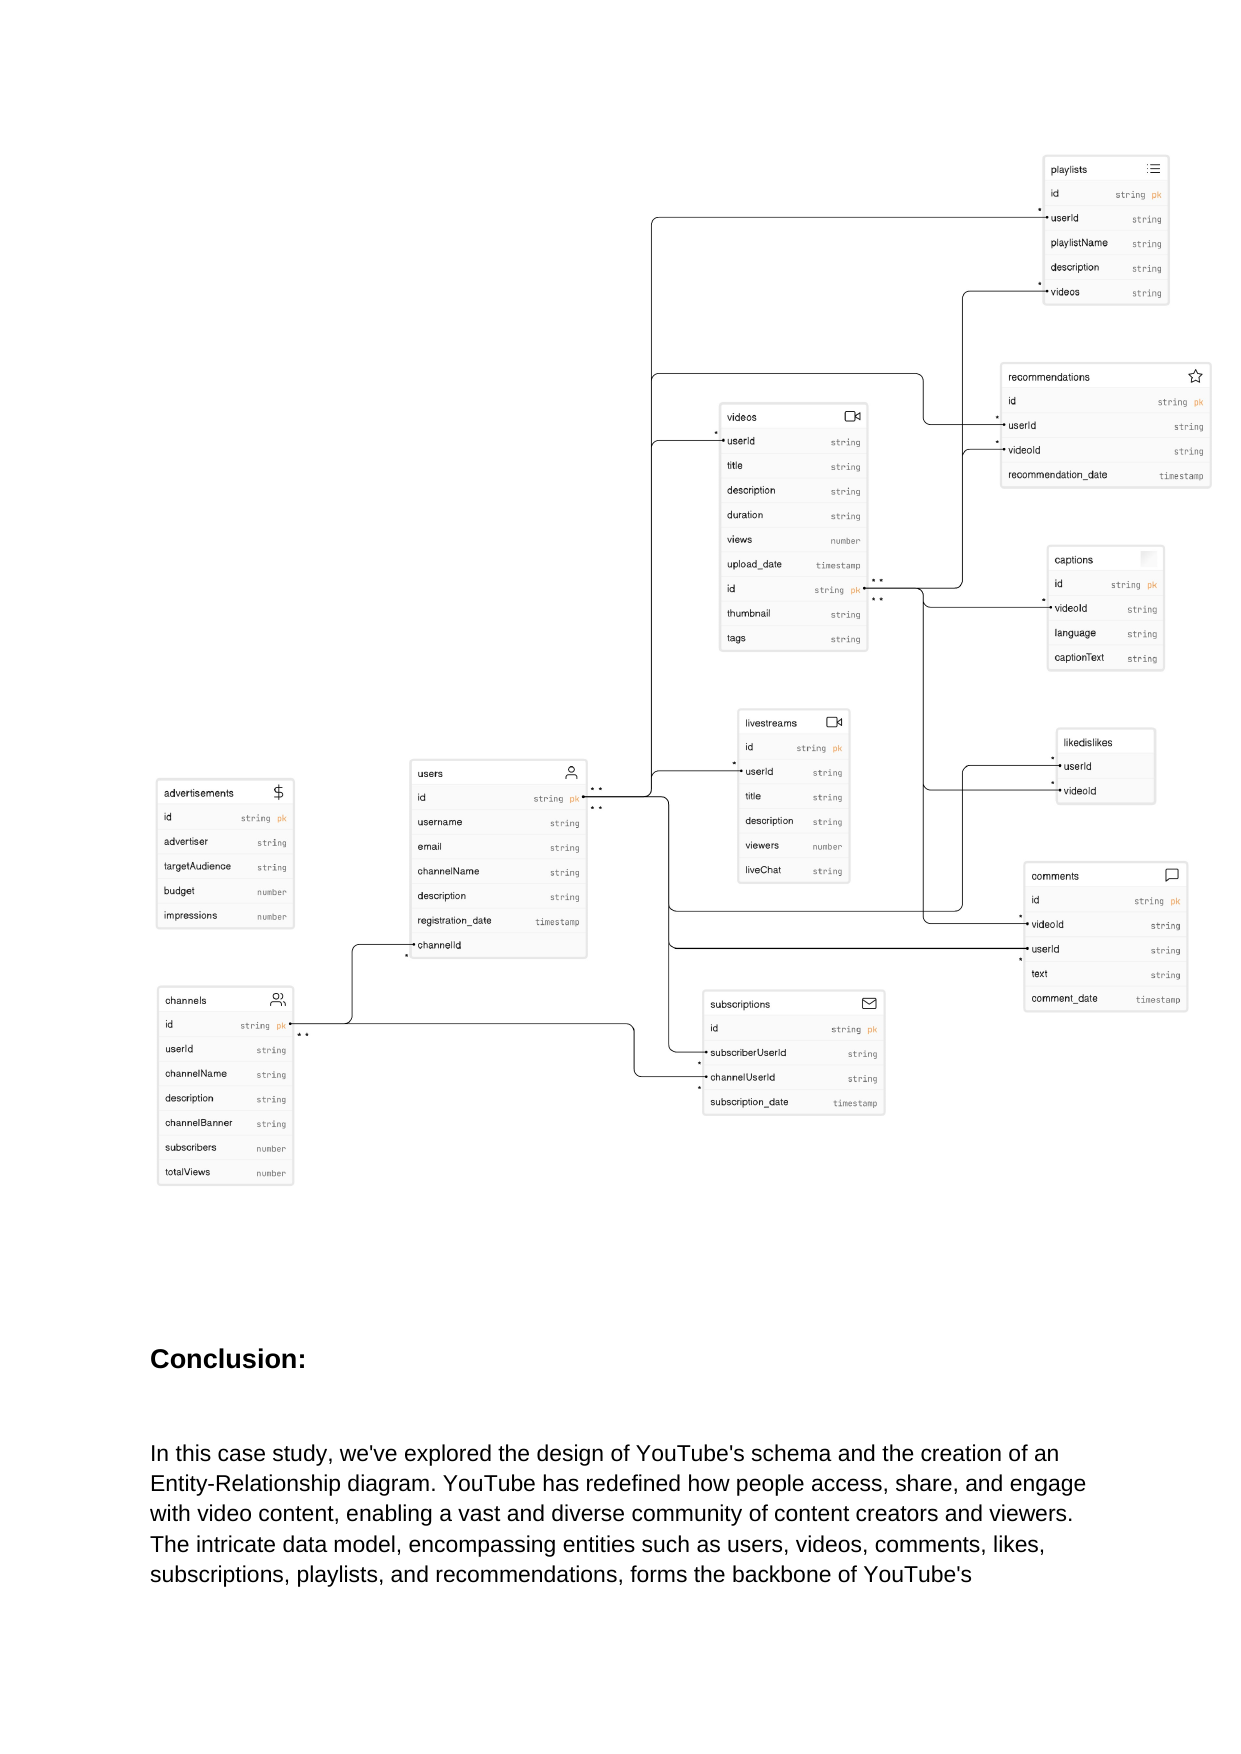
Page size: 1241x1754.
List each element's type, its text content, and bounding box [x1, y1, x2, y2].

picture [150, 150, 1217, 1191]
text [150, 1440, 1090, 1587]
text Conclusion: [150, 1343, 1090, 1375]
